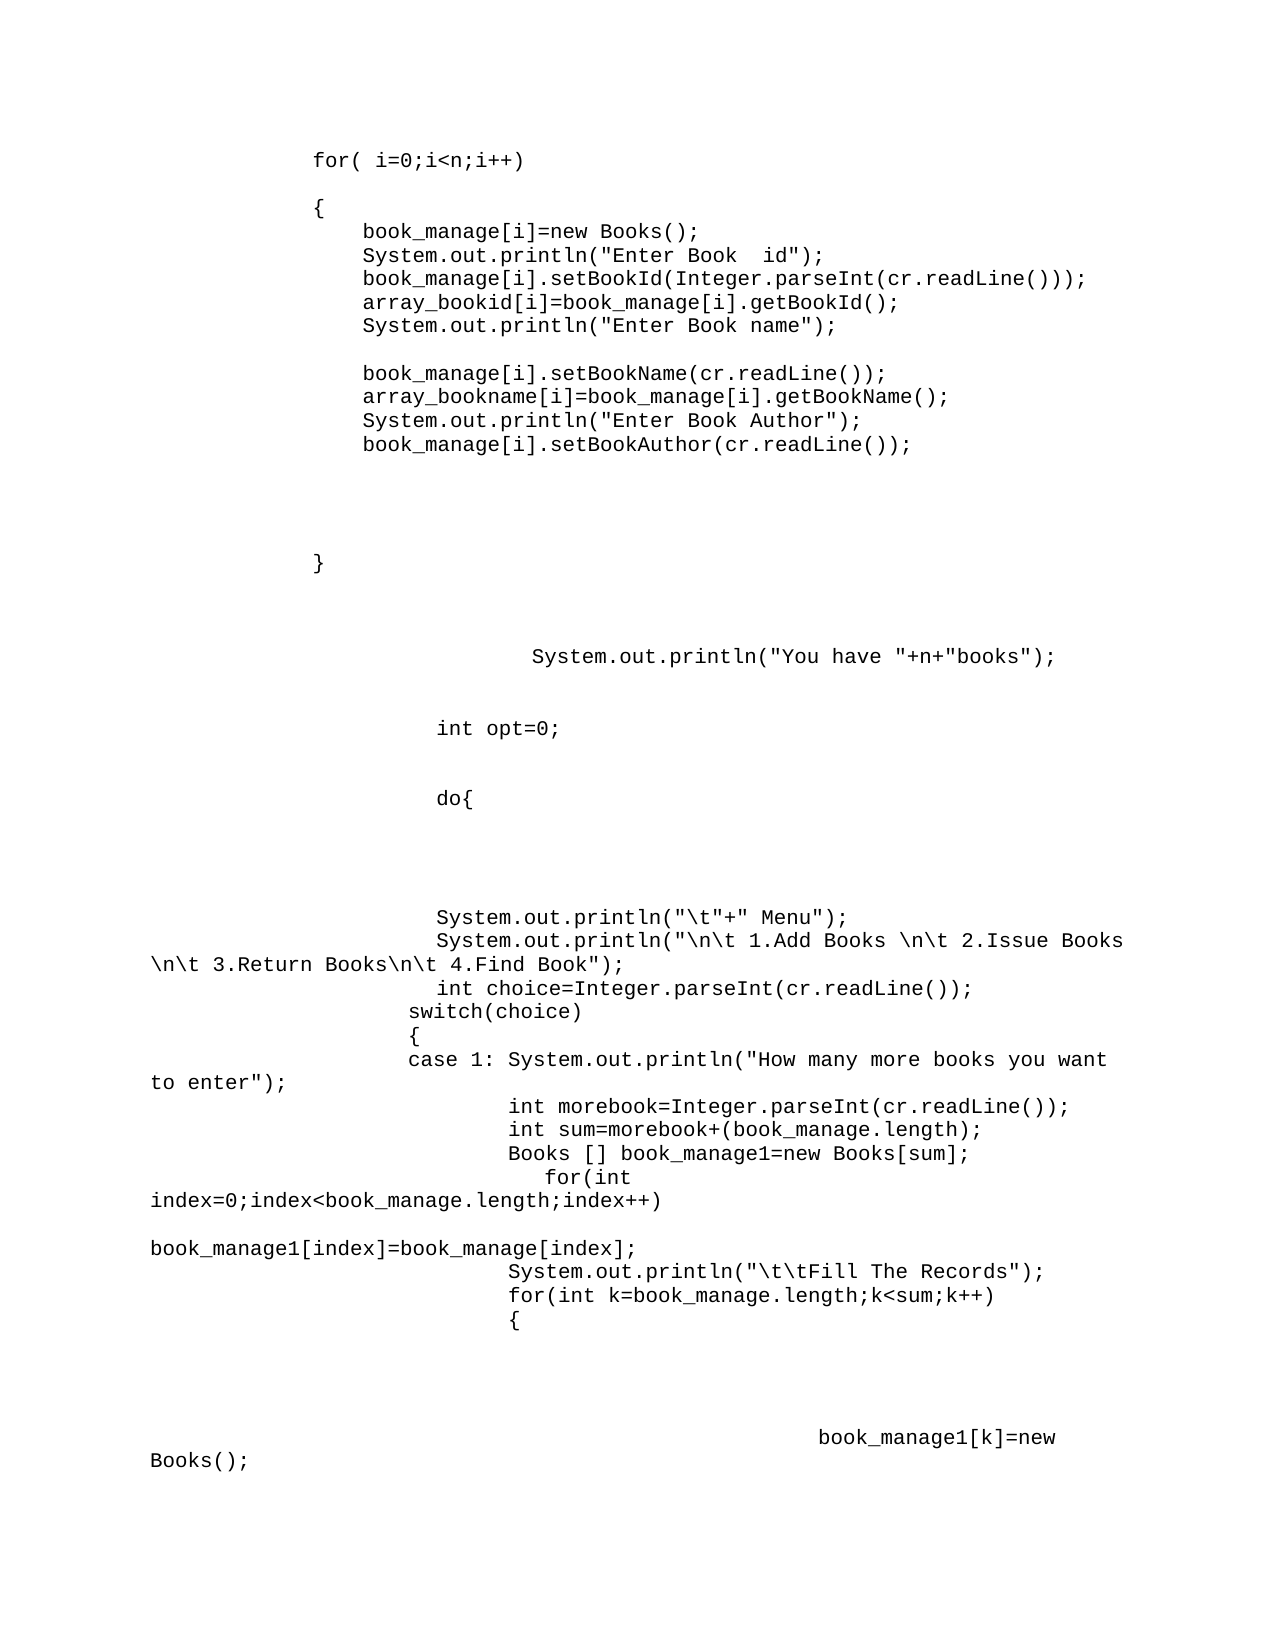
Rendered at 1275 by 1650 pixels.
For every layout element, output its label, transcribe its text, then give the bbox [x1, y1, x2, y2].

text book_manage1[k]=new Books(); [150, 1427, 1125, 1474]
text for(int k=book_manage.length;k<sum;k++) [150, 1285, 1125, 1309]
text switch(choice) [150, 1001, 1125, 1025]
text System.out.println("Enter Book Author"); [150, 410, 1125, 434]
text System.out.println("Enter Book name"); [150, 316, 1125, 339]
text System.out.println("\n\t 1.Add Books \n\t 2.Issue Books \n\t 3.Return Books\n\t 4.Find Book"); [150, 930, 1125, 978]
text int sum=morebook+(book_manage.length); [150, 1119, 1125, 1143]
text book_manage1[index]=book_manage[index]; [150, 1214, 1125, 1261]
text int opt=0; [150, 717, 1125, 741]
text book_manage[i].setBookId(Integer.parseInt(cr.readLine())); [150, 268, 1125, 292]
text System.out.println("\t"+" Menu"); [150, 907, 1125, 930]
text Books [] book_manage1=new Books[sum]; [150, 1143, 1125, 1167]
text { [150, 197, 1125, 221]
text book_manage[i].setBookAuthor(cr.readLine()); [150, 434, 1125, 457]
text for( i=0;i<n;i++) [150, 150, 1125, 174]
text { [150, 1309, 1125, 1332]
text System.out.println("You have "+n+"books"); [150, 647, 1125, 670]
text System.out.println("\t\tFill The Records"); [150, 1261, 1125, 1285]
text System.out.println("Enter Book id"); [150, 244, 1125, 268]
text book_manage[i]=new Books(); [150, 221, 1125, 244]
text do{ [150, 788, 1125, 812]
text { [150, 1025, 1125, 1048]
text array_bookname[i]=book_manage[i].getBookName(); [150, 386, 1125, 410]
text book_manage[i].setBookName(cr.readLine()); [150, 363, 1125, 386]
text } [150, 552, 1125, 576]
text int choice=Integer.parseInt(cr.readLine()); [150, 978, 1125, 1001]
text case 1: System.out.println("How many more books you want to enter"); [150, 1048, 1125, 1096]
text array_bookid[i]=book_manage[i].getBookId(); [150, 292, 1125, 316]
text int morebook=Integer.parseInt(cr.readLine()); [150, 1096, 1125, 1119]
text for(int index=0;index<book_manage.length;index++) [150, 1167, 1125, 1214]
